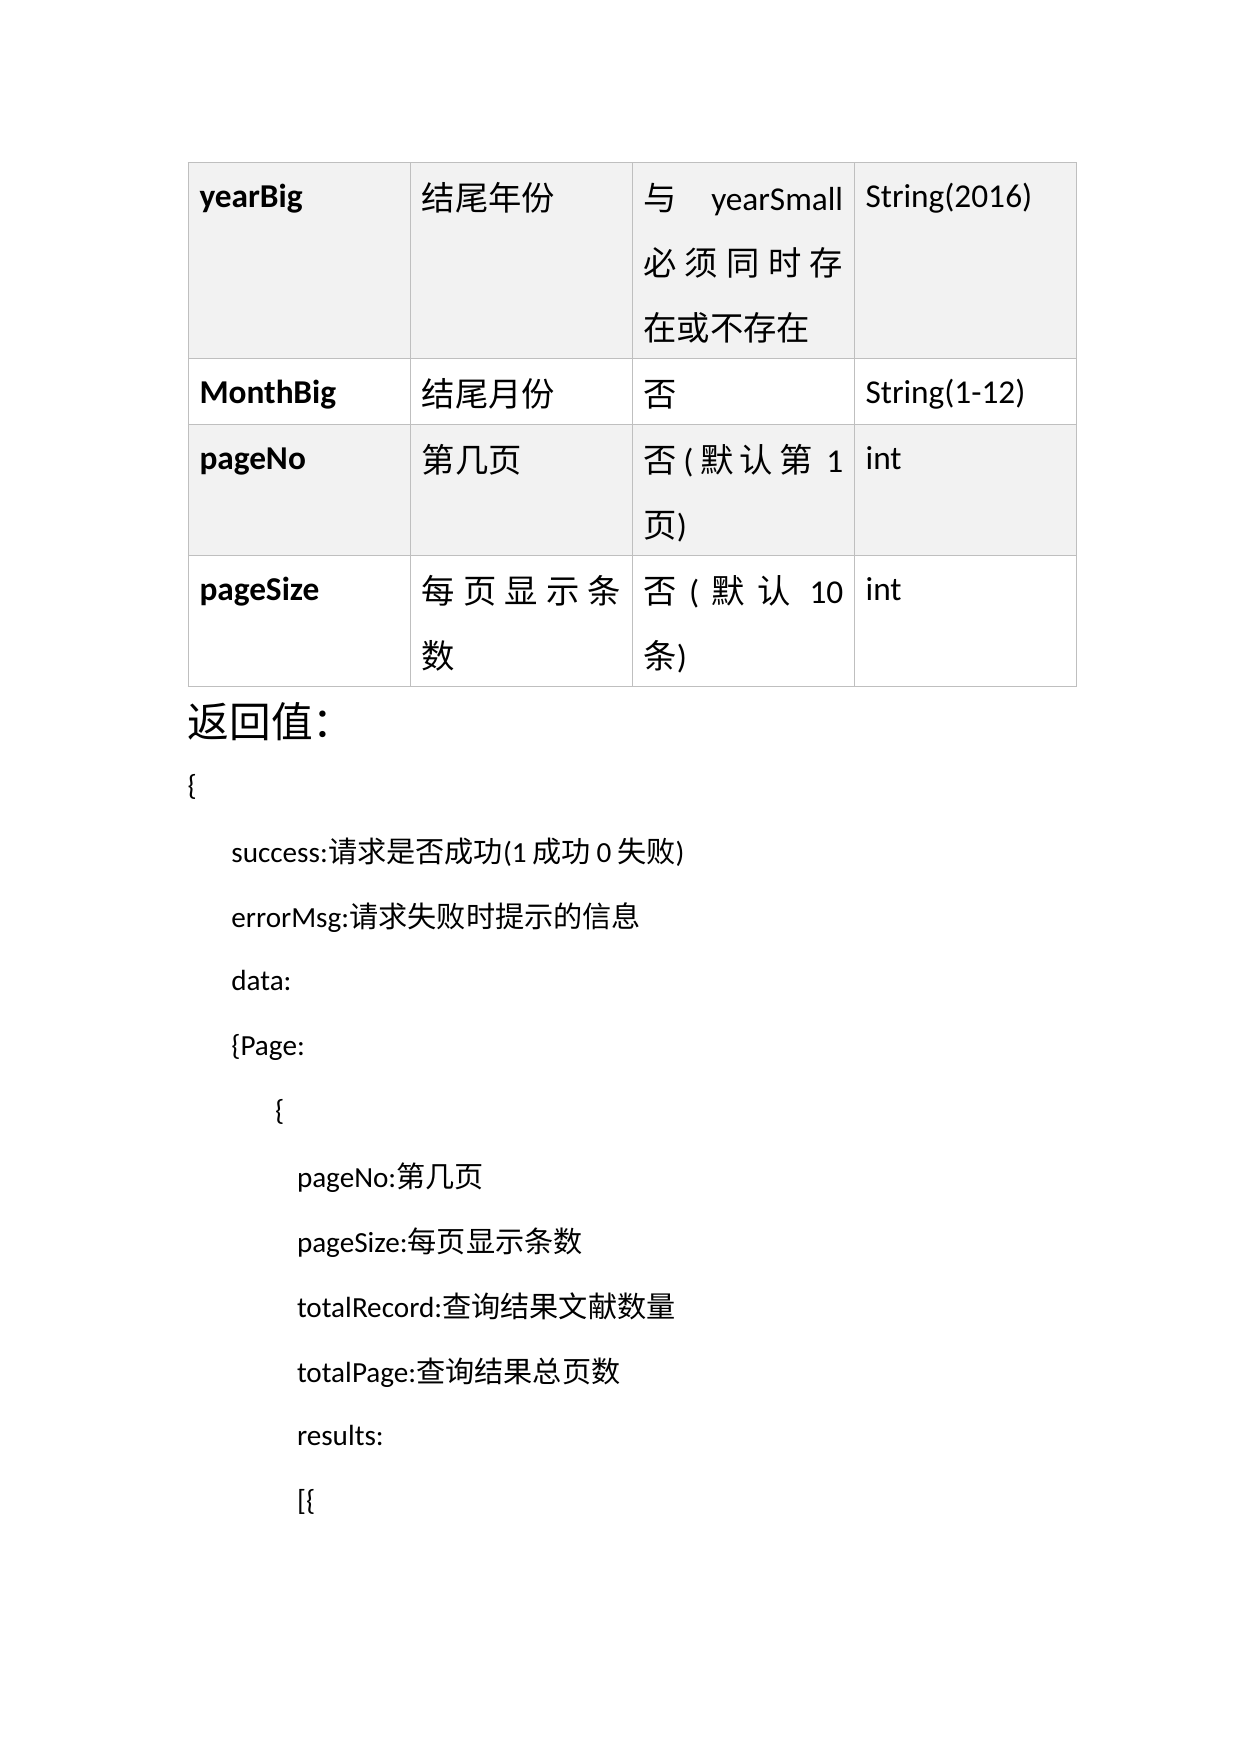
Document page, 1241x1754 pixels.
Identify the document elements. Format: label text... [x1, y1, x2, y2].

text [{ [253, 1467, 1053, 1532]
table_cell 否(默认第1页) [633, 425, 854, 555]
text data: [187, 947, 1053, 1012]
table_cell 否 [633, 359, 854, 424]
text totalRecord:查询结果文献数量 [253, 1272, 1053, 1337]
table_cell MonthBig [189, 359, 410, 424]
table_cell int [855, 425, 1076, 555]
table_cell String(1-12) [855, 359, 1076, 424]
text success:请求是否成功(1成功0失败) [187, 817, 1053, 882]
table_cell pageNo [189, 425, 410, 555]
text totalPage:查询结果总页数 [253, 1337, 1053, 1402]
table_cell String(2016) [855, 163, 1076, 358]
table_cell pageSize [189, 556, 410, 686]
table_cell 与yearSmall必须同时存在或不存在 [633, 163, 854, 358]
text { [187, 752, 1053, 817]
text 返回值： [187, 687, 1053, 752]
table_cell 结尾月份 [411, 359, 632, 424]
table_cell yearBig [189, 163, 410, 358]
table_cell 否(默认10条) [633, 556, 854, 686]
table_cell 第几页 [411, 425, 632, 555]
table_cell 每页显示条数 [411, 556, 632, 686]
text pageNo:第几页 [253, 1142, 1053, 1207]
text results: [253, 1402, 1053, 1467]
text { [231, 1077, 1053, 1142]
table_cell int [855, 556, 1076, 686]
text errorMsg:请求失败时提示的信息 [187, 882, 1053, 947]
text pageSize:每页显示条数 [253, 1207, 1053, 1272]
table_cell 结尾年份 [411, 163, 632, 358]
text {Page: [187, 1012, 1053, 1077]
